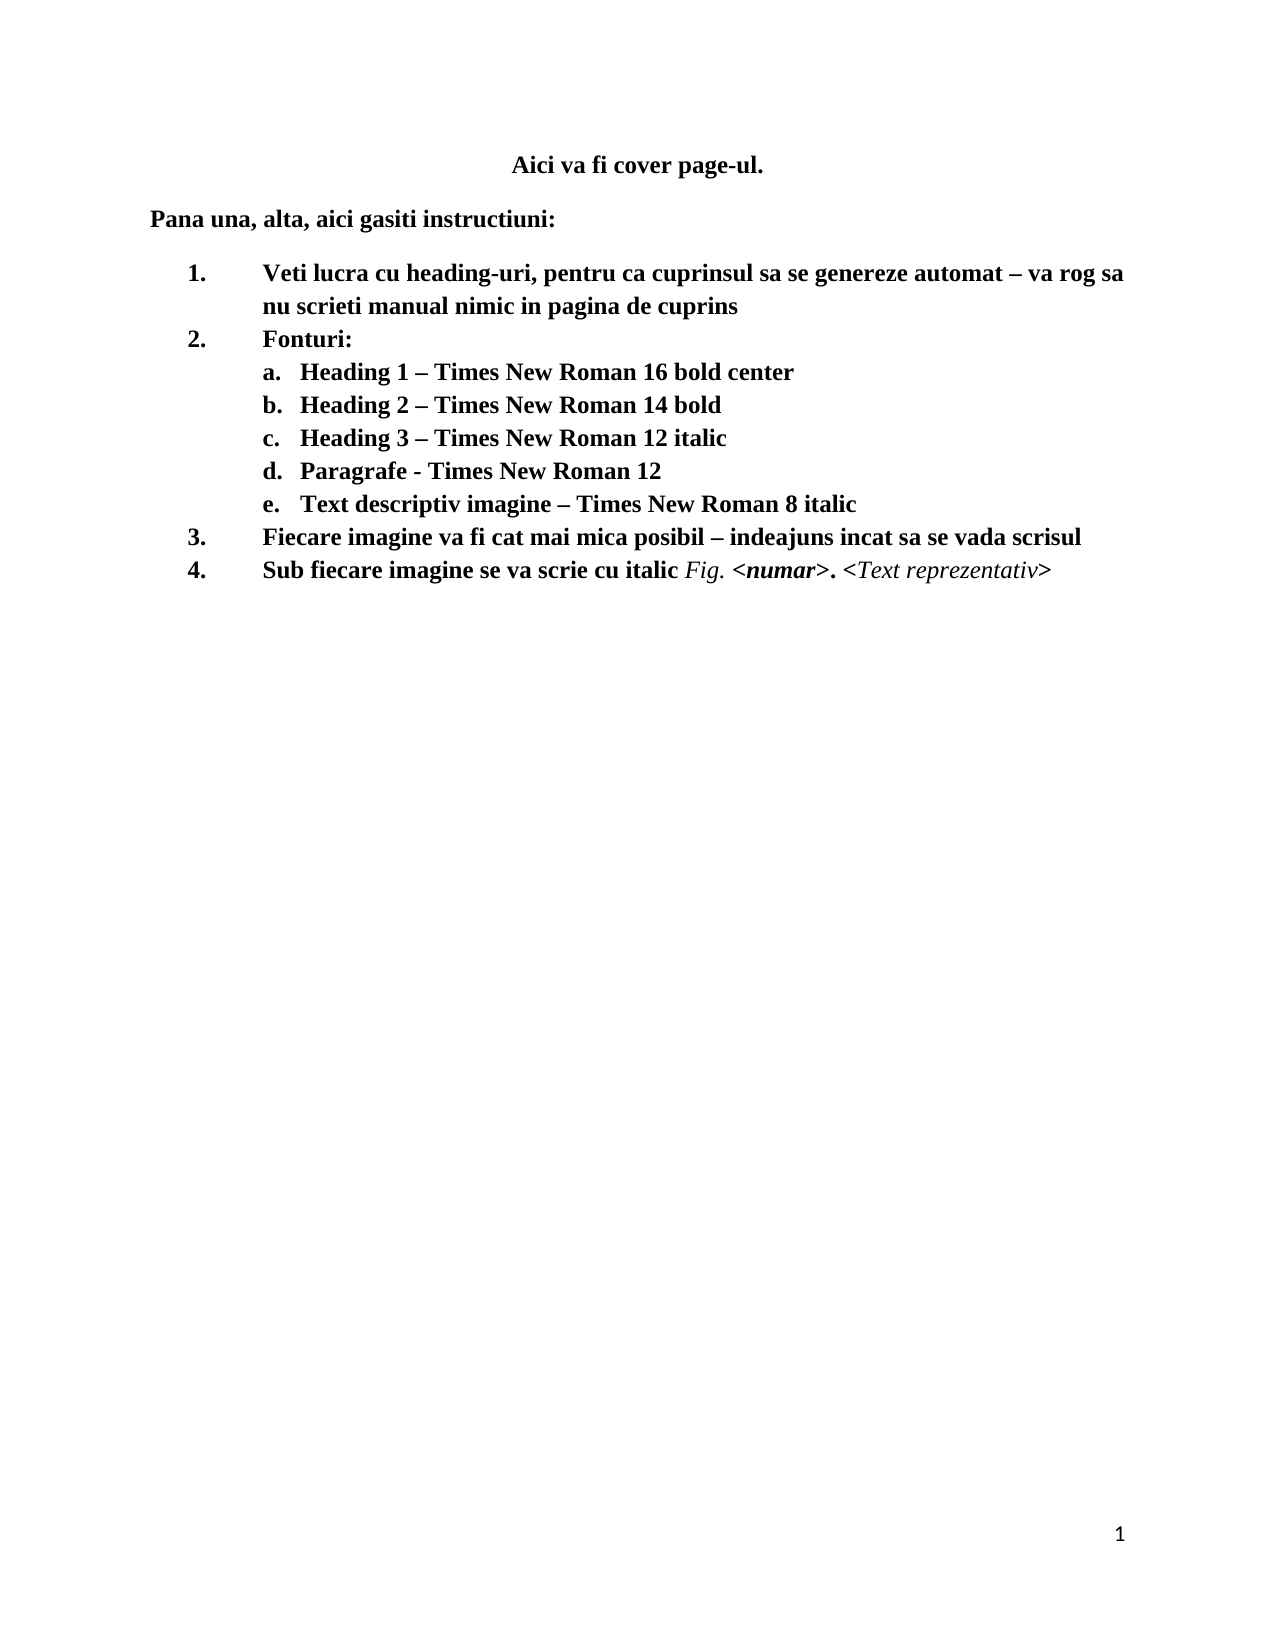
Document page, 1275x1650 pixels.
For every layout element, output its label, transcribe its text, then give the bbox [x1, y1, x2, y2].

text Aici va fi cover page-ul. [150, 150, 1125, 179]
text Pana una, alta, aici gasiti instructiuni: [150, 204, 1125, 233]
list Sub fiecare imagine se va scrie cu italic Fig. <numar>. <Text reprezentativ> [187, 555, 1125, 584]
list Fonturi: [187, 324, 1125, 352]
list Paragrafe - Times New Roman 12 [262, 456, 1125, 484]
list Veti lucra cu heading-uri, pentru ca cuprinsul sa se genereze automat – va rog sa nu scrieti manual nimic in pagina de cuprins [187, 258, 1125, 319]
list Heading 1 – Times New Roman 16 bold center [262, 357, 1125, 386]
list Fiecare imagine va fi cat mai mica posibil – indeajuns incat sa se vada scrisul [187, 522, 1125, 551]
list Heading 3 – Times New Roman 12 italic [262, 423, 1125, 452]
list Heading 2 – Times New Roman 14 bold [262, 390, 1125, 418]
list Text descriptiv imagine – Times New Roman 8 italic [262, 489, 1125, 518]
